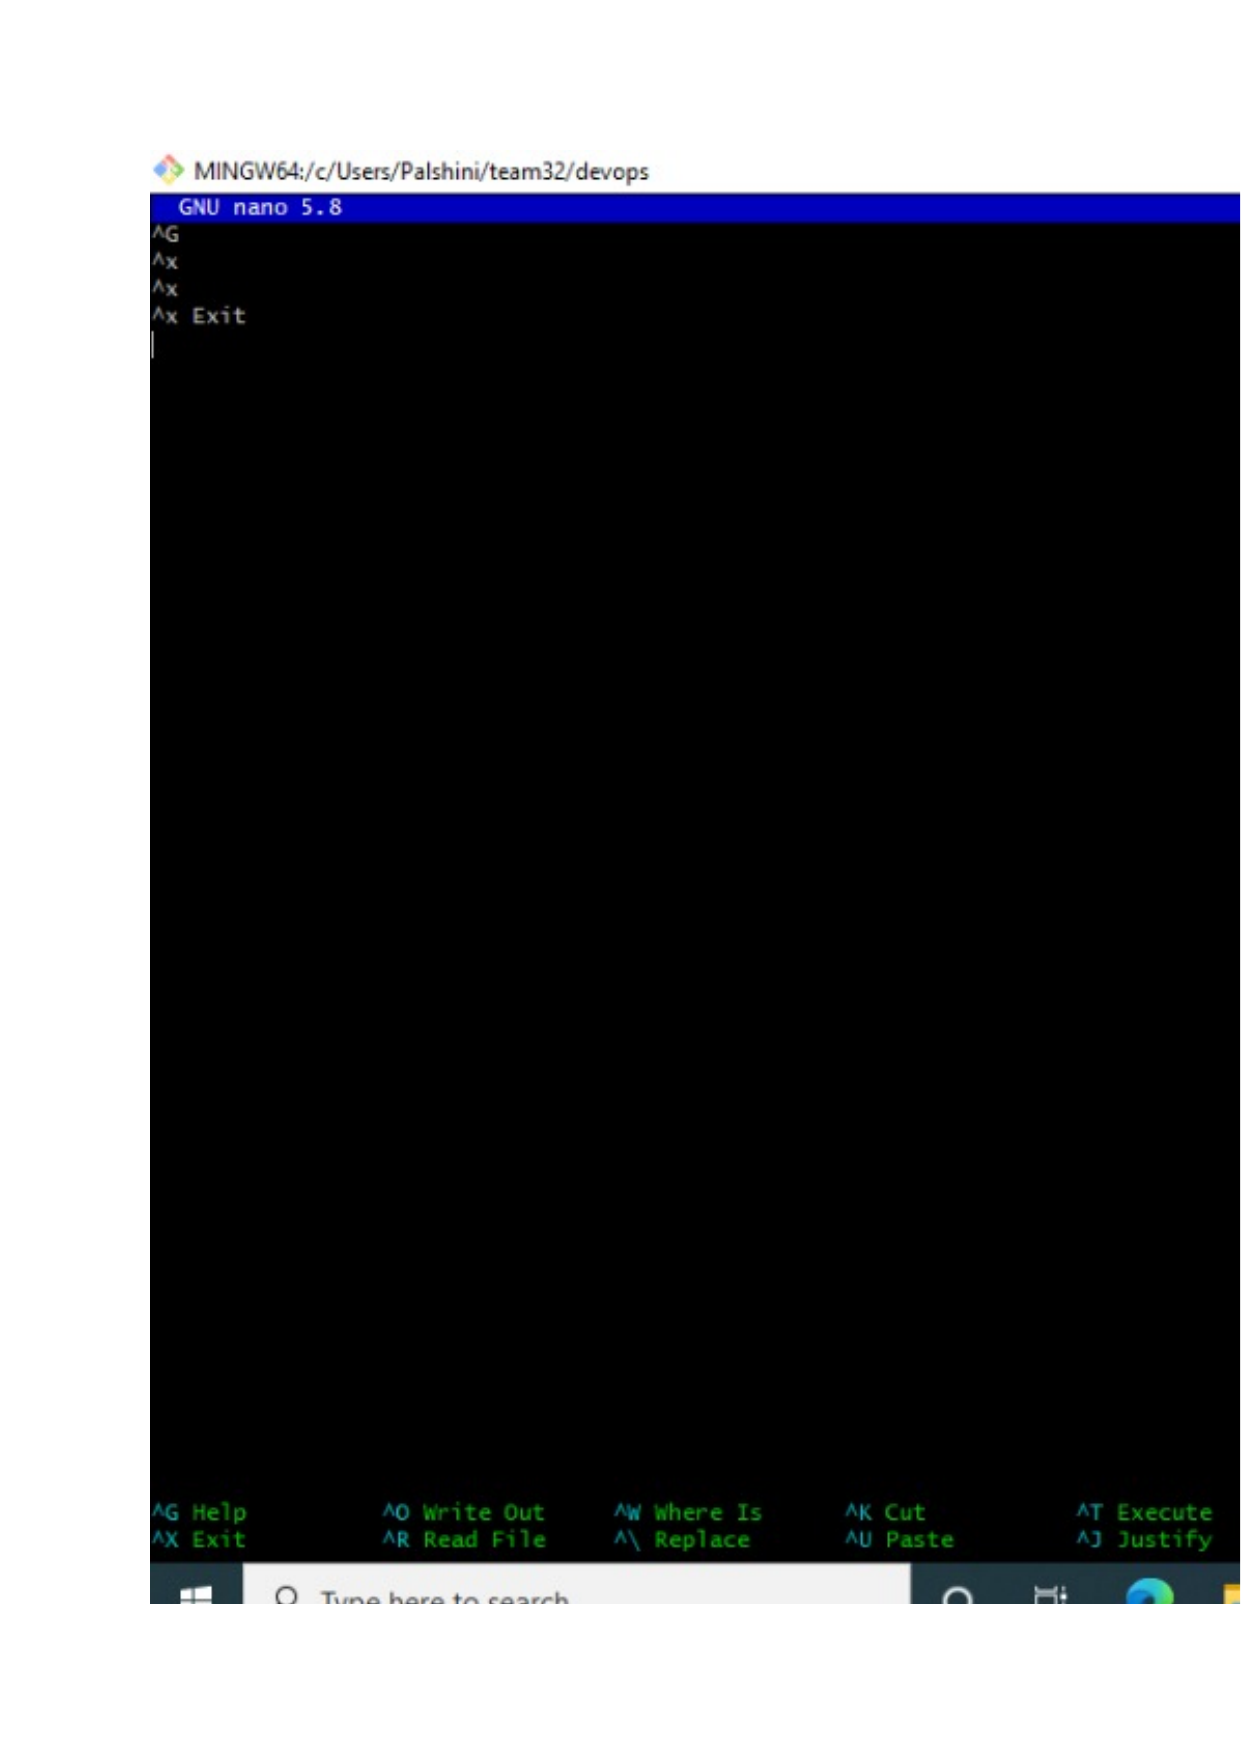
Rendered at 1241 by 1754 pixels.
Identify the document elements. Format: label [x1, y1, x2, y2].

picture [150, 150, 1241, 1604]
